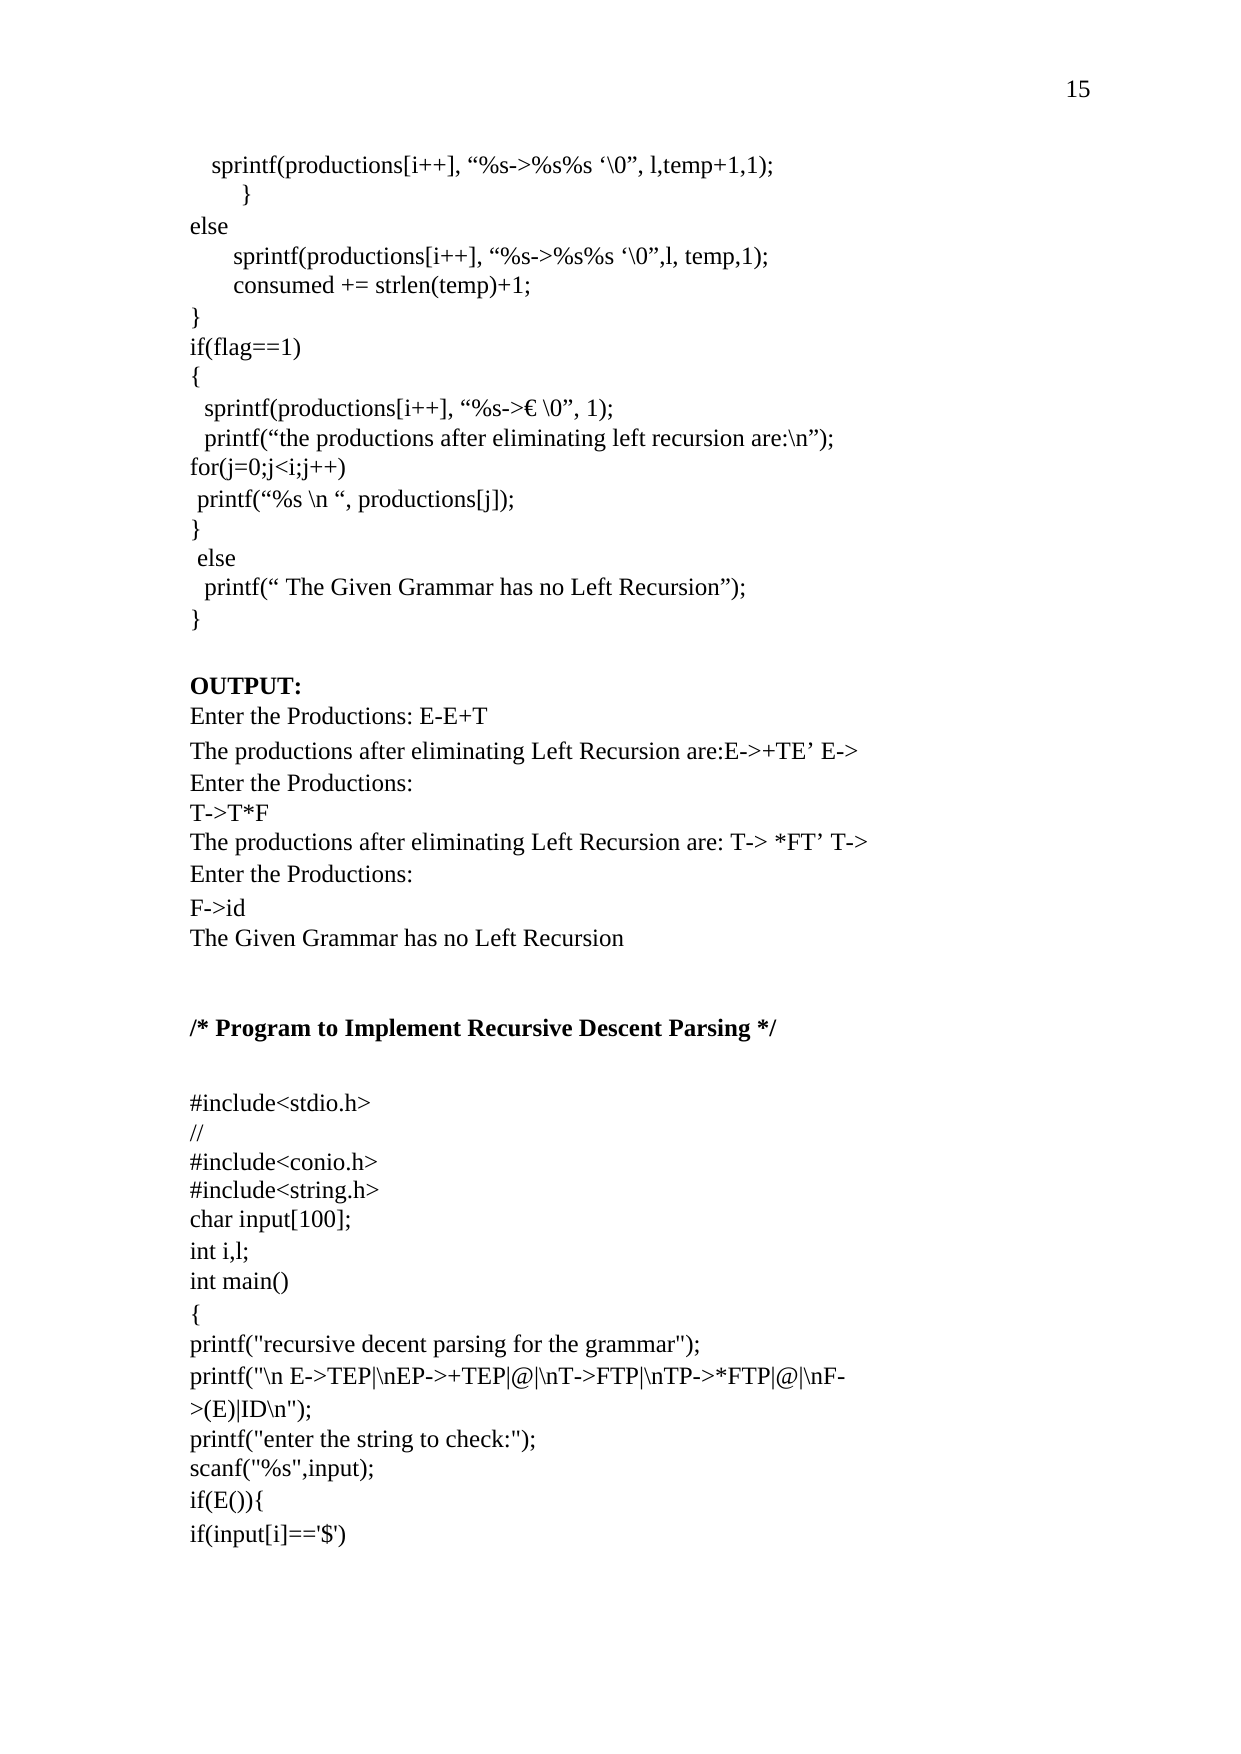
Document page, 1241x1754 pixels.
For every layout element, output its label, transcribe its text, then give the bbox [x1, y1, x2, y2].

text Enter the Productions: E-E+T [189, 701, 542, 730]
text printf(“the productions after eliminating left recursion are:\n”); for(j=0;j<i;j++) [189, 423, 901, 481]
text if(E()){ [189, 1482, 1090, 1516]
text { [189, 1295, 1090, 1329]
text T->T*F [189, 798, 1090, 827]
text } [189, 299, 1090, 332]
text printf(“ The Given Grammar has no Left Recursion”); [204, 572, 1090, 601]
text } [189, 601, 1090, 634]
text printf("\n E->TEP|\nEP->+TEP|@|\nT->FTP|\nTP->*FTP|@|\nF- [189, 1357, 1090, 1391]
text sprintf(productions[i++], “%s->%s%s ‘\0”, l,temp+1,1); [211, 150, 1090, 179]
text if(input[i]=='$') [189, 1516, 1090, 1549]
text /* Program to Implement Recursive Descent Parsing */ [189, 1009, 1090, 1043]
text sprintf(productions[i++], “%s->%s%s ‘\0”,l, temp,1); consumed += strlen(temp)+1; [233, 241, 819, 299]
text if(flag==1) [189, 332, 1090, 361]
text { [189, 361, 1090, 390]
text else [189, 208, 1090, 241]
text F->id [189, 889, 1090, 923]
text int i,l; [189, 1233, 1090, 1266]
text printf(“%s \n “, productions[j]); [197, 481, 1090, 514]
text int main() [189, 1266, 1090, 1295]
text The Given Grammar has no Left Recursion [189, 923, 1090, 952]
text #include<stdio.h> [189, 1084, 1090, 1118]
text The productions after eliminating Left Recursion are:E->+TE’ E-> [189, 736, 879, 765]
text sprintf(productions[i++], “%s->€ \0”, 1); [204, 390, 1090, 423]
text >(E)|ID\n"); [189, 1391, 1090, 1424]
text else [197, 543, 1090, 572]
text Enter the Productions: [189, 856, 1090, 889]
text } [189, 514, 1090, 543]
text The productions after eliminating Left Recursion are: T-> *FT’ T-> [189, 827, 889, 856]
text } [240, 179, 1090, 208]
text OUTPUT: [189, 668, 1090, 701]
text printf("enter the string to check:"); scanf("%s",input); [189, 1424, 555, 1482]
text //#include<conio.h> #include<string.h> char input[100]; [189, 1118, 387, 1233]
text Enter the Productions: [189, 765, 1090, 798]
text printf("recursive decent parsing for the grammar"); [189, 1329, 1090, 1357]
